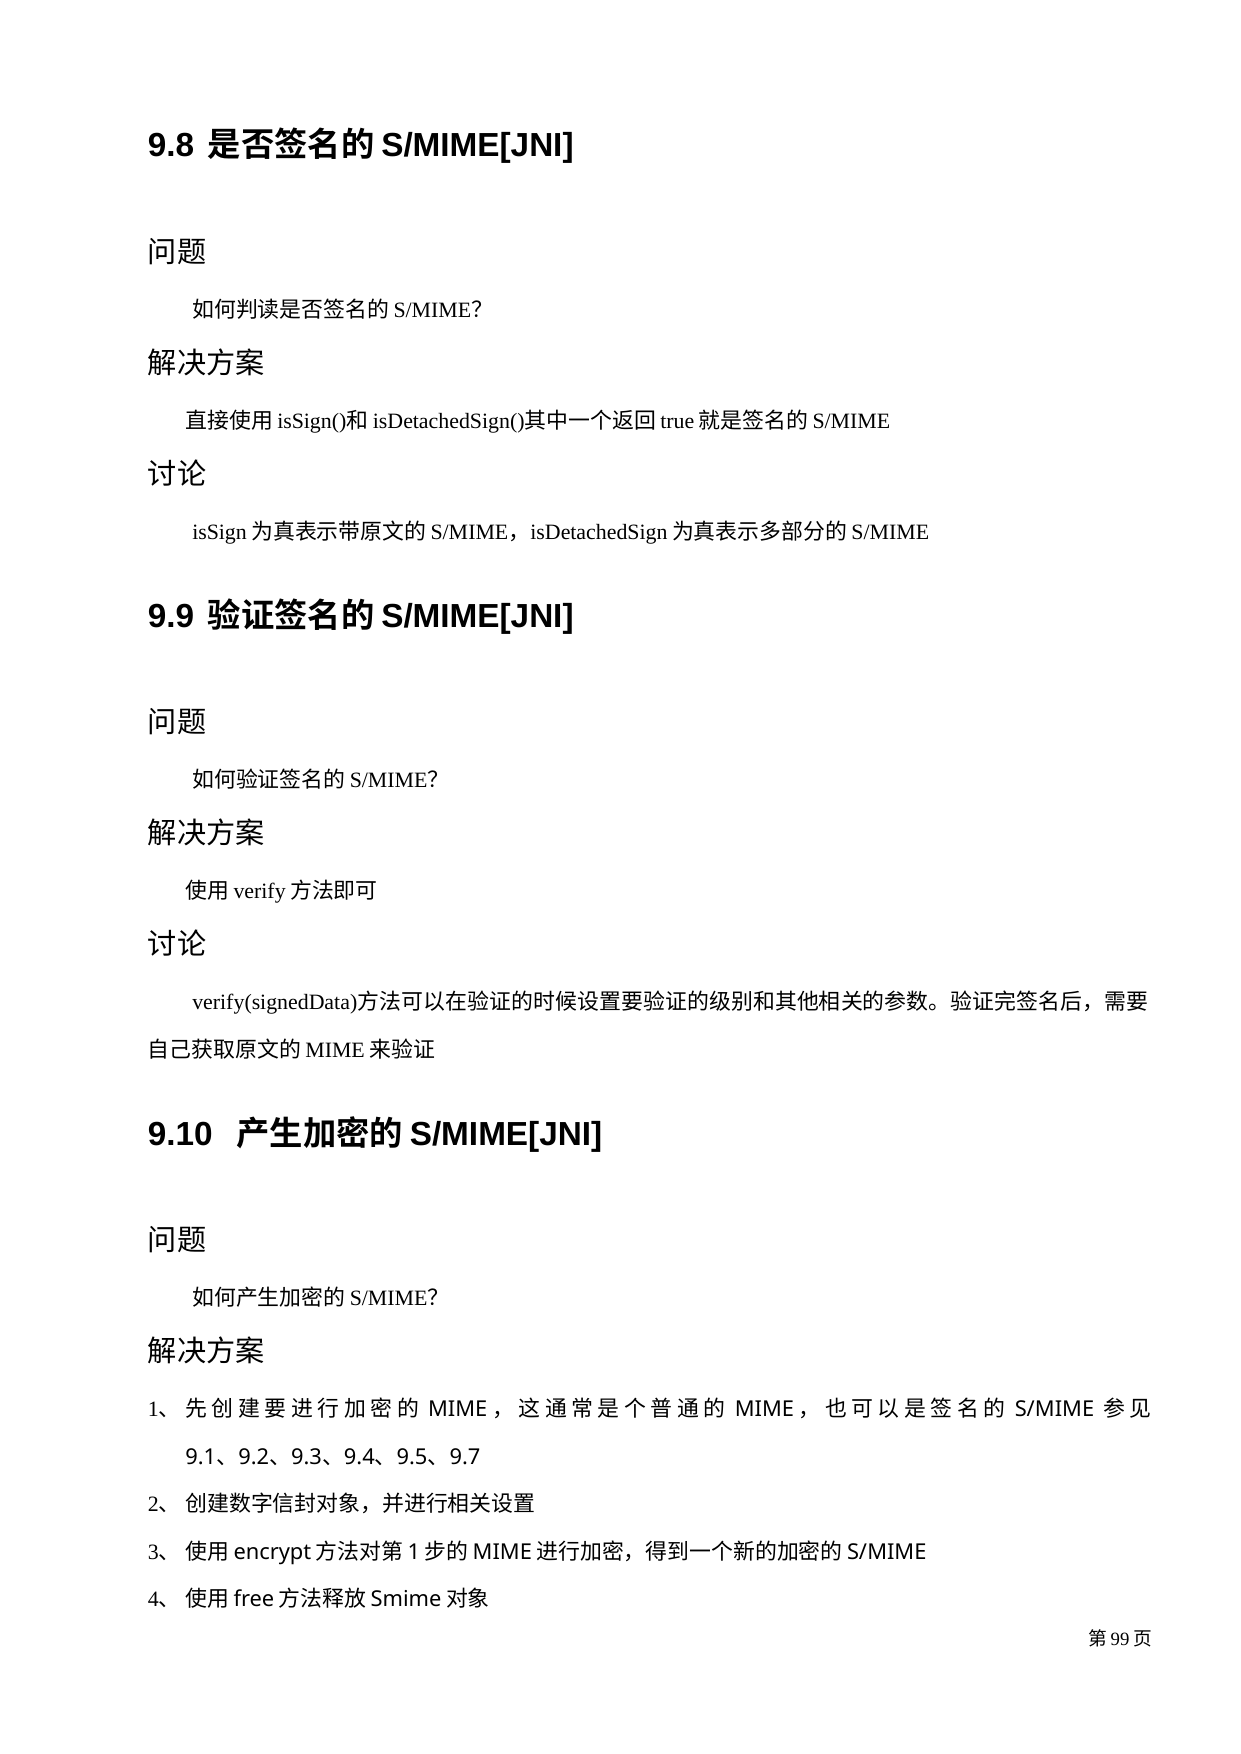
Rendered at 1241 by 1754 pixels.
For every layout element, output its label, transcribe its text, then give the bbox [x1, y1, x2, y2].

text 如何判读是否签名的S/MIME？ [148, 292, 1152, 324]
text 问题 [148, 1217, 1152, 1259]
list 使用free方法释放Smime对象 [148, 1581, 1152, 1613]
text 讨论 [148, 450, 1152, 493]
text verify(signedData)方法可以在验证的时候设置要验证的级别和其他相关的参数。验证完签名后，需要自己获取原文的MIME来验证 [148, 984, 1152, 1063]
list 创建数字信封对象，并进行相关设置 [148, 1486, 1152, 1518]
list 先创建要进行加密的MIME，这通常是个普通的MIME，也可以是签名的S/MIME参见9.1、9.2、9.3、9.4、9.5、9.7 [148, 1391, 1152, 1470]
subtitle 产生加密的S/MIME[JNI] [148, 1106, 1152, 1154]
text 解决方案 [148, 339, 1152, 382]
text 解决方案 [148, 1328, 1152, 1370]
text 如何产生加密的S/MIME？ [148, 1280, 1152, 1312]
text 使用verify方法即可 [185, 873, 1152, 905]
text 直接使用isSign()和isDetachedSign()其中一个返回true就是签名的S/MIME [185, 403, 1152, 434]
text 解决方案 [148, 810, 1152, 852]
list 使用encrypt方法对第1步的MIME进行加密，得到一个新的加密的S/MIME [148, 1534, 1152, 1566]
subtitle 验证签名的S/MIME[JNI] [148, 588, 1152, 637]
subtitle 是否签名的S/MIME[JNI] [148, 118, 1152, 166]
text 问题 [148, 699, 1152, 741]
text isSign为真表示带原文的S/MIME，isDetachedSign为真表示多部分的S/MIME [148, 514, 1152, 546]
text 如何验证签名的S/MIME？ [148, 762, 1152, 794]
text 讨论 [148, 921, 1152, 963]
text 问题 [148, 228, 1152, 271]
